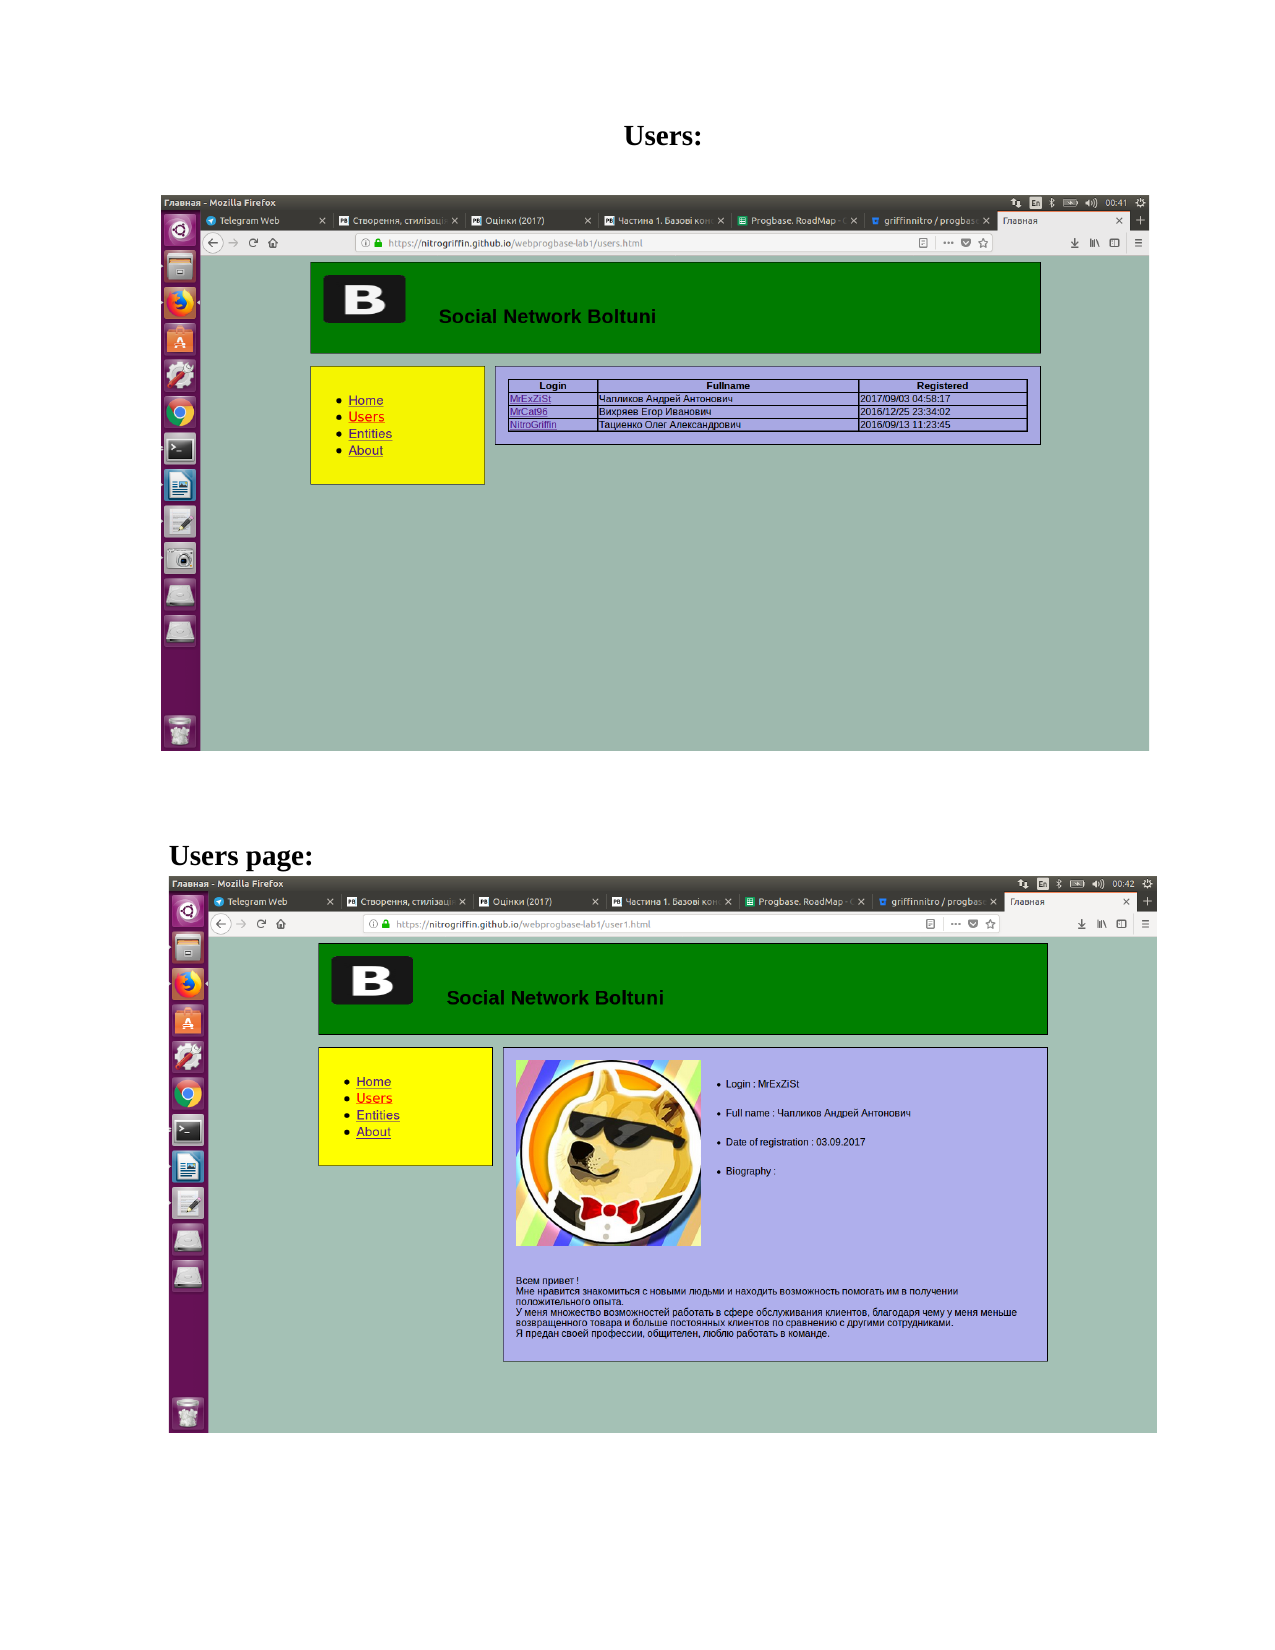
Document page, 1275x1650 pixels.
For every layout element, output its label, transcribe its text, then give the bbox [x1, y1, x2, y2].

text Users page: [169, 838, 1157, 872]
picture [161, 195, 1150, 751]
picture [168, 876, 1157, 1433]
text Users: [169, 118, 1157, 152]
